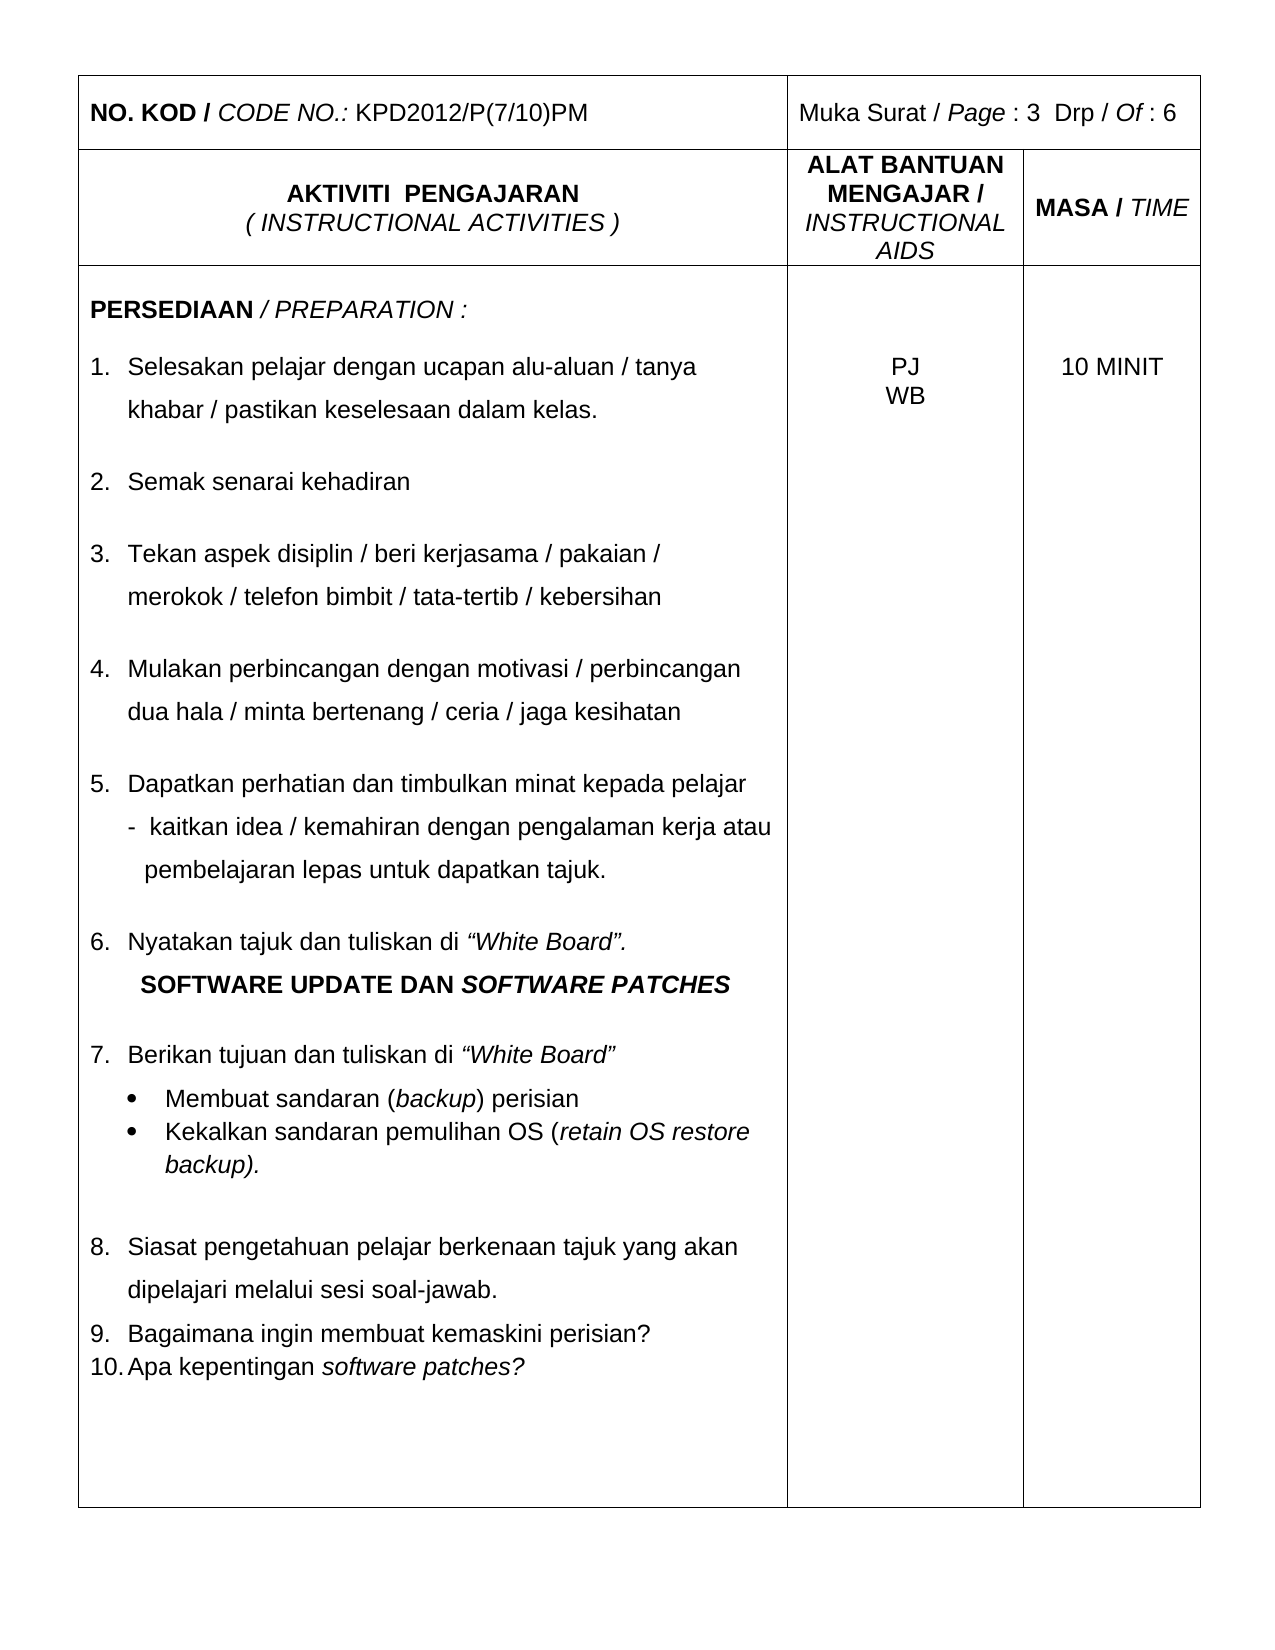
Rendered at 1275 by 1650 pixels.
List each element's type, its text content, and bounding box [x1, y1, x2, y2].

table_cell AKTIVITI PENGAJARAN ( INSTRUCTIONAL ACTIVITIES ) [79, 150, 787, 265]
table_cell PERSEDIAAN / PREPARATION : Selesakan pelajar dengan ucapan alu-aluan / tanya khabar / pastikan keselesaan dalam kelas. Semak senarai kehadiran Tekan aspek disiplin / beri kerjasama / pakaian / merokok / telefon bimbit / tata-tertib / kebersihan Mulakan perbincangan dengan motivasi / perbincangan dua hala / minta bertenang / ceria / jaga kesihatan Dapatkan perhatian dan timbulkan minat kepada pelajar - kaitkan idea / kemahiran dengan pengalaman kerja atau pembelajaran lepas untuk dapatkan tajuk. Nyatakan tajuk dan tuliskan di “White Board”. SOFTWARE UPDATE DAN SOFTWARE PATCHES Berikan tujuan dan tuliskan di “White Board” Membuat sandaran (backup) perisian Kekalkan sandaran pemulihan OS (retain OS restore backup). Siasat pengetahuan pelajar berkenaan tajuk yang akan dipelajari melalui sesi soal-jawab. Bagaimana ingin membuat kemaskini perisian? Apa kepentingan software patches? [79, 266, 787, 1507]
table_cell 10 MINIT [1024, 266, 1200, 1507]
table_header Muka Surat / Page : 3 Drp / Of : 6 [788, 76, 1200, 149]
table_cell ALAT BANTUAN MENGAJAR / INSTRUCTIONAL AIDS [788, 150, 1023, 265]
table_header NO. KOD / CODE NO.: KPD2012/P(7/10)PM [79, 76, 787, 149]
table_cell MASA / TIME [1024, 150, 1200, 265]
table_cell PJ WB [788, 266, 1023, 1507]
